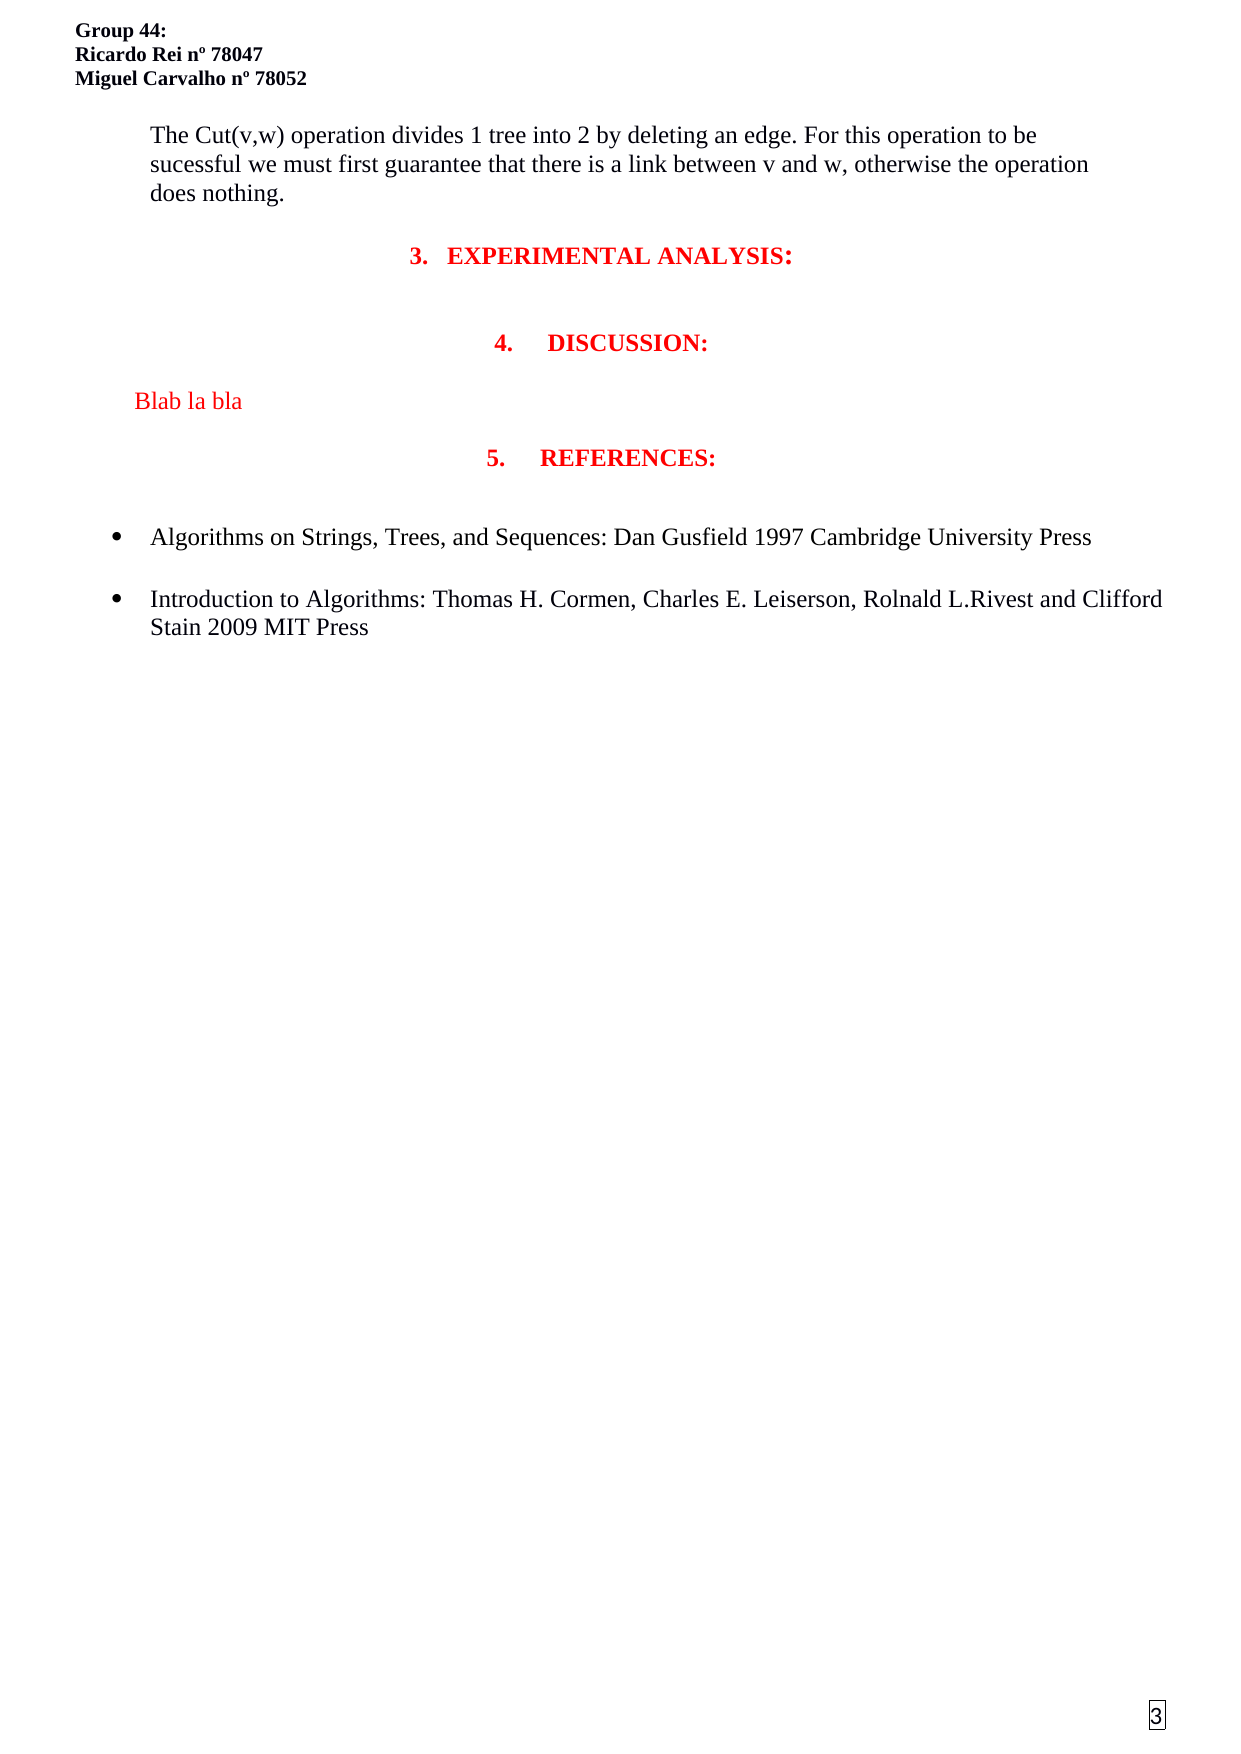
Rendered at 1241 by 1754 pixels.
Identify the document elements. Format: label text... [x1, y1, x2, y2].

list Blab la bla [134, 386, 1106, 414]
list DISCUSSION: [97, 328, 1106, 357]
list Introduction to Algorithms: Thomas H. Cormen, Charles E. Leiserson, Rolnald L.Rivest and Clifford Stain 2009 MIT Press [112, 584, 1165, 641]
list EXPERIMENTAL ANALYSIS: [97, 237, 1106, 271]
subtitle Algorithms on Strings, Trees, and Sequences: Dan Gusfield 1997 Cambridge University Press [112, 522, 1165, 551]
list REFERENCES: [97, 443, 1106, 472]
